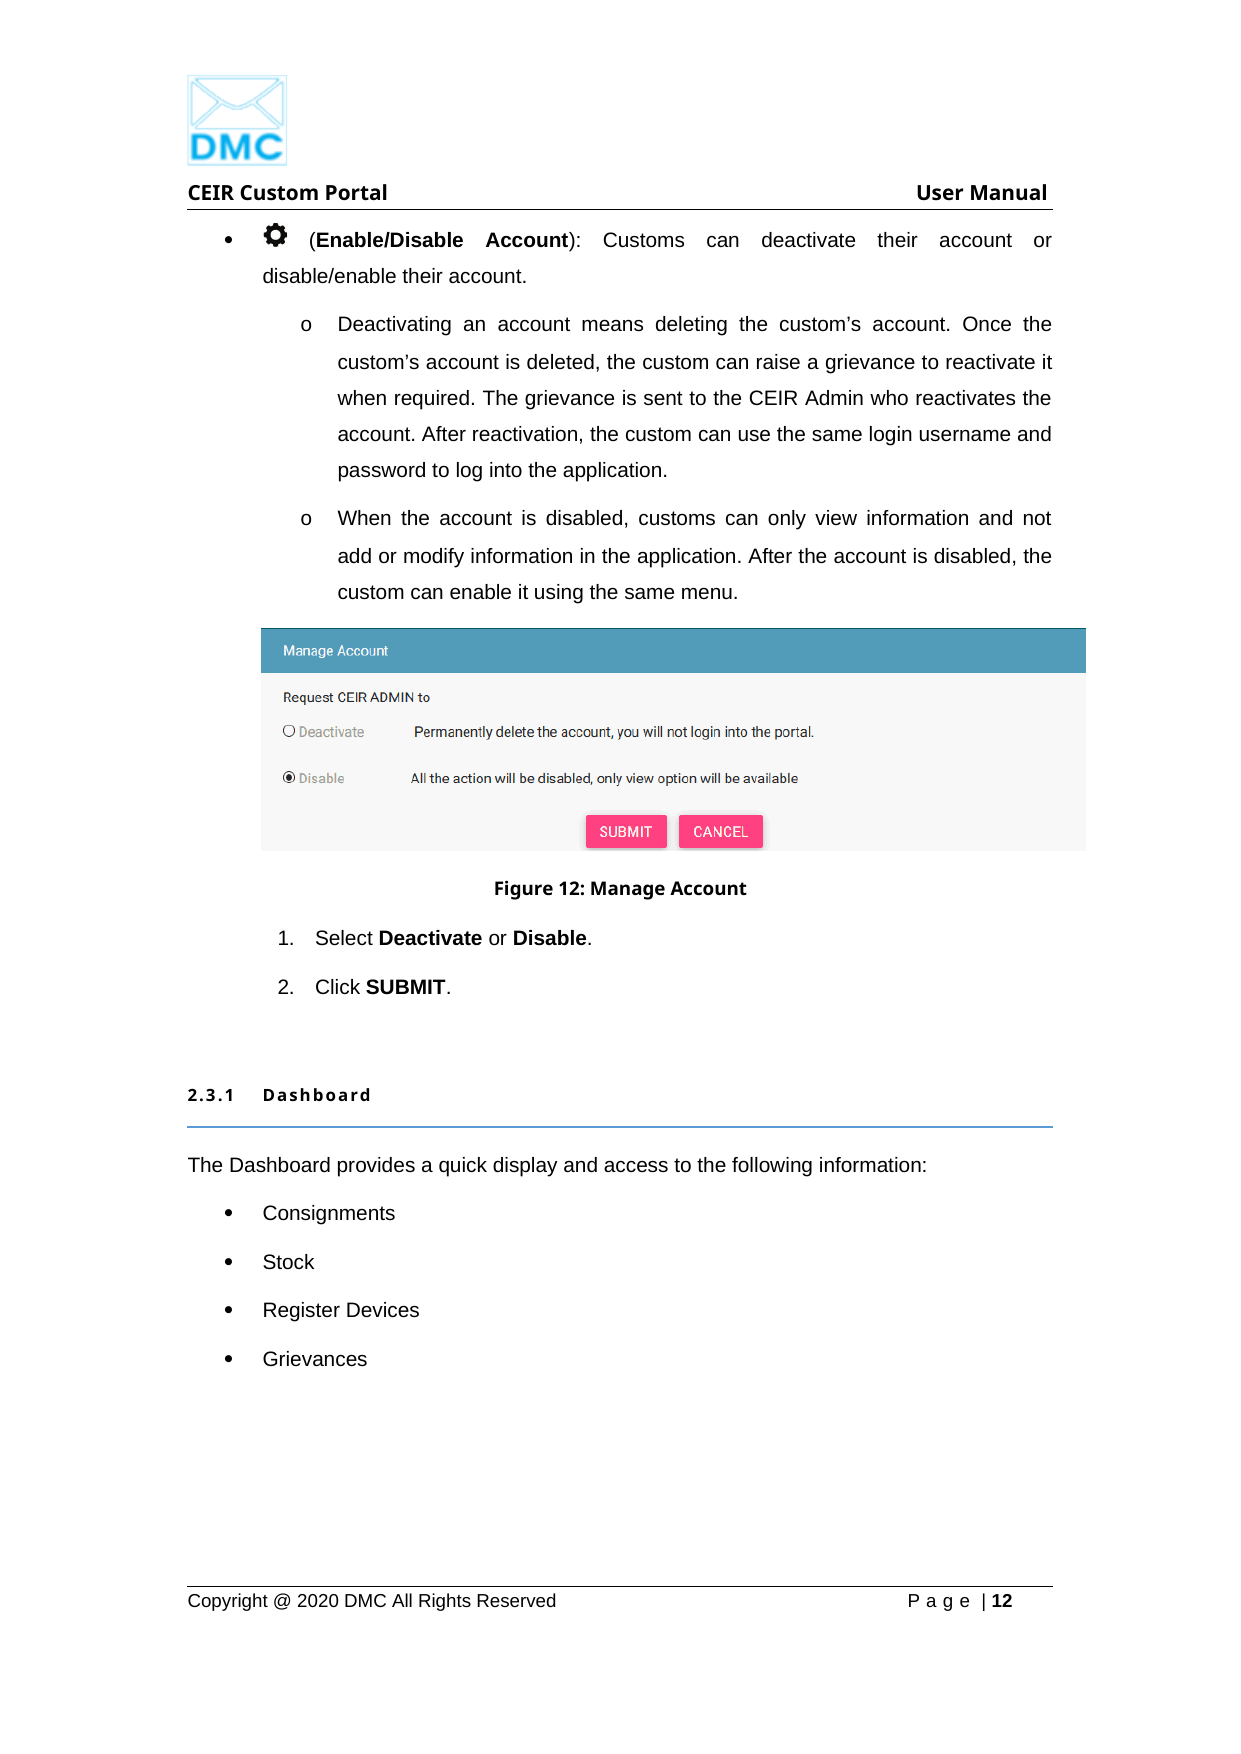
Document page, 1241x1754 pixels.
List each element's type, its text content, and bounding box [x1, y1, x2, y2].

list Grievances [225, 1347, 1053, 1371]
list (Enable/Disable Account): Customs can deactivate their account or disable/enable their account. [225, 222, 1053, 288]
list When the account is disabled, customs can only view information and not add or modify information in the application. After the account is disabled, the custom can enable it using the same menu. [300, 506, 1053, 604]
picture [187, 75, 288, 166]
picture [261, 628, 1086, 851]
list Click SUBMIT. [277, 974, 1053, 998]
list Register Devices [225, 1298, 1053, 1322]
list Deactivating an account means deleting the custom’s account. Once the custom’s account is deleted, the custom can raise a grievance to reactivate it when required. The grievance is sent to the CEIR Admin who reactivates the account. After reactivation, the custom can use the same login username and password to log into the application. [300, 312, 1053, 482]
list Consignments [225, 1201, 1053, 1225]
list Select Deactivate or Disable. [277, 926, 1053, 950]
subtitle Dashboard [187, 1084, 1053, 1126]
list Stock [225, 1250, 1053, 1274]
text The Dashboard provides a quick display and access to the following information: [187, 1153, 1053, 1177]
picture [262, 222, 288, 248]
text Figure 12: Manage Account [187, 876, 1053, 901]
